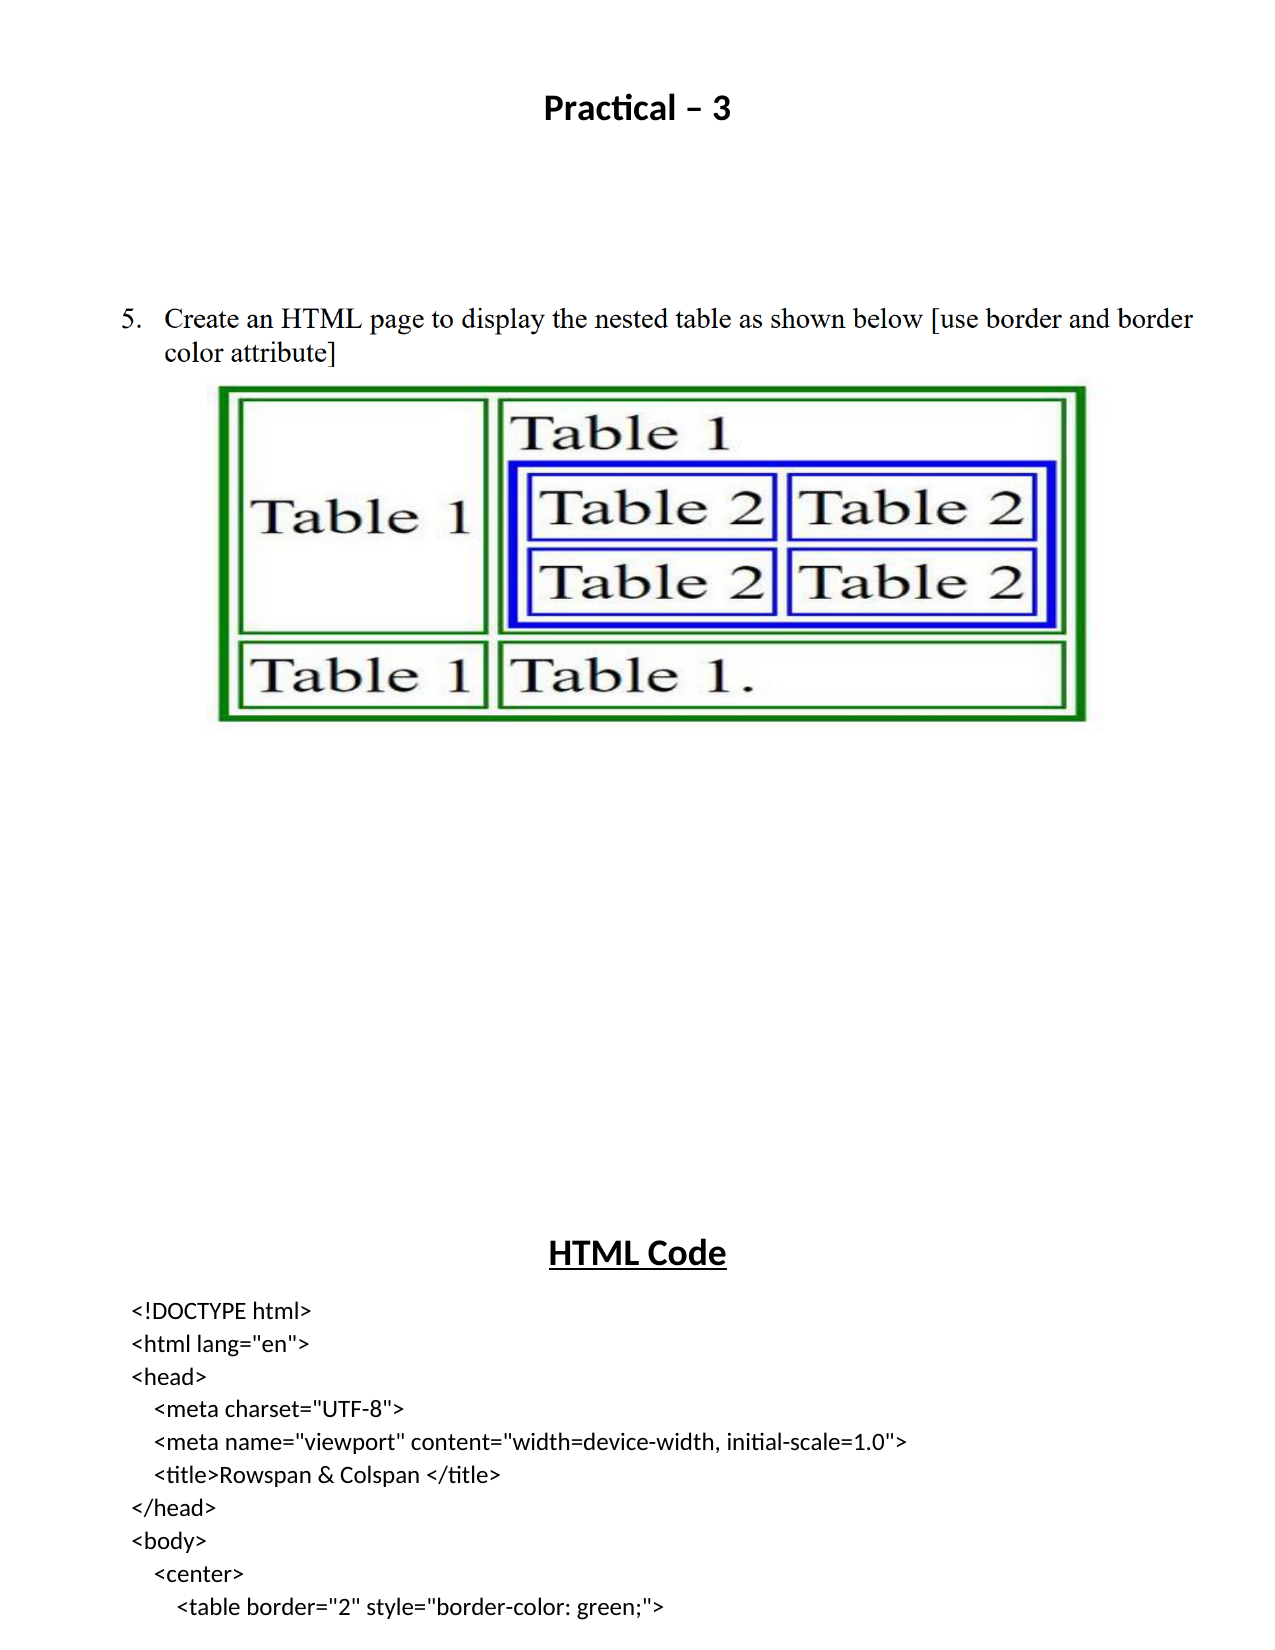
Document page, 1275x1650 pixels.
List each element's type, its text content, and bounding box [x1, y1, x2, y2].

text <table border="2" style="border-color: green;"> [131, 1591, 1200, 1622]
text <title>Rowspan & Colspan </title> [131, 1459, 1200, 1490]
text <head> [131, 1361, 1200, 1391]
text <html lang="en"> [131, 1328, 1200, 1358]
text <center> [131, 1558, 1200, 1589]
text <!DOCTYPE html> [131, 1295, 1200, 1325]
picture [103, 275, 1209, 763]
text <body> [131, 1525, 1200, 1556]
text <meta charset="UTF-8"> [131, 1393, 1200, 1424]
text Practical – 3 [150, 84, 1125, 130]
text <meta name="viewport" content="width=device-width, initial-scale=1.0"> [131, 1426, 1200, 1457]
text HTML Code [75, 1229, 1200, 1274]
text </head> [131, 1492, 1200, 1523]
